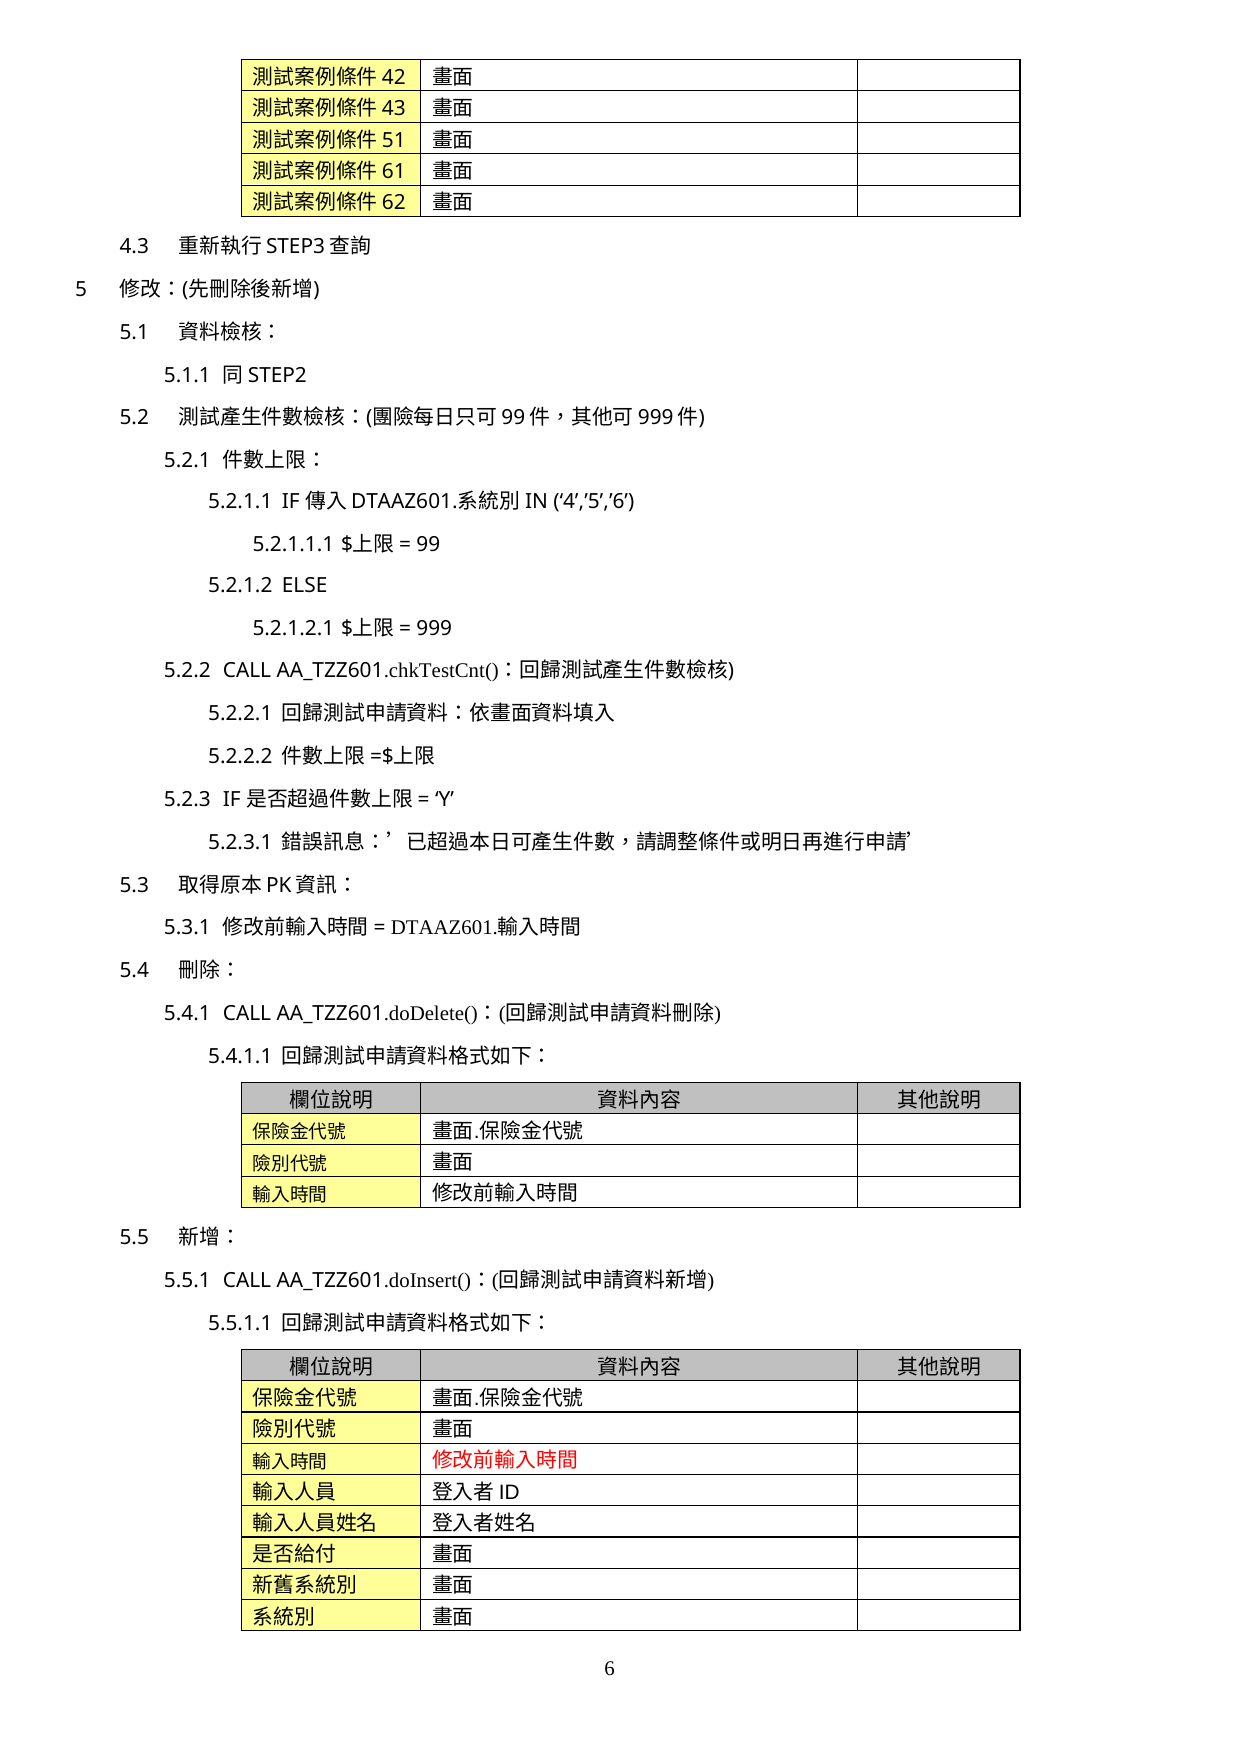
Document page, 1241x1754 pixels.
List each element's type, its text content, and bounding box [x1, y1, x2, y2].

list 修改：(先刪除後新增) [75, 272, 1144, 302]
table_cell [858, 1381, 1019, 1411]
table_header 其他說明 [858, 1350, 1019, 1380]
table_cell 測試案例條件61 [242, 154, 420, 184]
table_cell [858, 1145, 1019, 1176]
table_cell 測試案例條件42 [242, 60, 420, 90]
table_cell [858, 1538, 1019, 1568]
table_cell 畫面 [421, 1145, 857, 1176]
table_cell 登入者ID [421, 1475, 857, 1505]
list $上限 = 999 [252, 611, 1144, 641]
list CALL AA_TZZ601.doDelete()：(回歸測試申請資料刪除) [164, 996, 1144, 1027]
list 回歸測試申請資料格式如下： [208, 1306, 1144, 1336]
table_cell 畫面 [421, 1600, 857, 1630]
table_cell [858, 1475, 1019, 1505]
table_cell 畫面.保險金代號 [421, 1114, 857, 1144]
table_cell 保險金代號 [242, 1381, 420, 1411]
list 新增： [119, 1220, 1144, 1251]
list 修改前輸入時間 = DTAAZ601.輸入時間 [164, 911, 1144, 941]
table_cell 系統別 [242, 1600, 420, 1630]
table_cell 測試案例條件51 [242, 123, 420, 153]
table_header 欄位說明 [242, 1350, 420, 1380]
table_cell 險別代號 [242, 1413, 420, 1443]
table_cell 登入者姓名 [421, 1506, 857, 1536]
table_cell [858, 186, 1019, 216]
list ELSE [208, 570, 1144, 598]
list 資料檢核： [119, 315, 1144, 345]
table_header 其他說明 [858, 1083, 1019, 1113]
list 回歸測試申請資料：依畫面資料填入 [208, 697, 1144, 727]
table_cell 畫面 [421, 123, 857, 153]
table_cell [858, 1413, 1019, 1443]
table_cell [858, 1177, 1019, 1207]
table_cell 畫面 [421, 91, 857, 122]
list 錯誤訊息：’已超過本日可產生件數，請調整條件或明日再進行申請’ [208, 825, 1144, 855]
table_cell 畫面 [421, 1413, 857, 1443]
table_cell 保險金代號 [242, 1114, 420, 1144]
table_cell 測試案例條件43 [242, 91, 420, 122]
list IF 傳入DTAAZ601.系統別 IN (‘4’,’5’,’6’) [208, 486, 1144, 515]
table_cell [858, 123, 1019, 153]
list 件數上限： [164, 443, 1144, 474]
list 刪除： [119, 953, 1144, 984]
list 重新執行STEP3查詢 [119, 229, 1144, 260]
table_cell 是否給付 [242, 1538, 420, 1568]
list 件數上限 =$上限 [208, 739, 1144, 770]
list CALL AA_TZZ601.doInsert()：(回歸測試申請資料新增) [164, 1263, 1144, 1293]
table_cell 畫面.保險金代號 [421, 1381, 857, 1411]
table_header 資料內容 [421, 1350, 857, 1380]
table_cell 畫面 [421, 1538, 857, 1568]
table_header 資料內容 [421, 1083, 857, 1113]
table_cell 修改前輸入時間 [421, 1177, 857, 1207]
list 測試產生件數檢核：(團險每日只可99件，其他可999件) [119, 401, 1144, 431]
list IF 是否超過件數上限 = ‘Y’ [164, 782, 1144, 812]
table_cell [858, 60, 1019, 90]
table_cell 新舊系統別 [242, 1569, 420, 1599]
list CALL AA_TZZ601.chkTestCnt()：回歸測試產生件數檢核) [164, 654, 1144, 684]
table_cell 輸入人員 [242, 1475, 420, 1505]
table_cell 輸入時間 [242, 1444, 420, 1474]
table_cell [858, 1600, 1019, 1630]
table_cell [858, 154, 1019, 184]
table_cell [858, 1569, 1019, 1599]
list 同STEP2 [164, 358, 1144, 388]
table_cell 輸入人員姓名 [242, 1506, 420, 1536]
table_cell 畫面 [421, 1569, 857, 1599]
table_cell 險別代號 [242, 1145, 420, 1176]
table_cell 輸入時間 [242, 1177, 420, 1207]
table_cell [858, 1444, 1019, 1474]
list $上限 = 99 [252, 527, 1144, 557]
table_header 欄位說明 [242, 1083, 420, 1113]
table_cell 畫面 [421, 154, 857, 184]
table_cell 修改前輸入時間 [421, 1444, 857, 1474]
table_cell 畫面 [421, 186, 857, 216]
table_cell 畫面 [421, 60, 857, 90]
list 回歸測試申請資料格式如下： [208, 1039, 1144, 1069]
list 取得原本PK資訊： [119, 868, 1144, 898]
table_cell [858, 1114, 1019, 1144]
table_cell [858, 91, 1019, 122]
table_cell [858, 1506, 1019, 1536]
table_cell 測試案例條件62 [242, 186, 420, 216]
